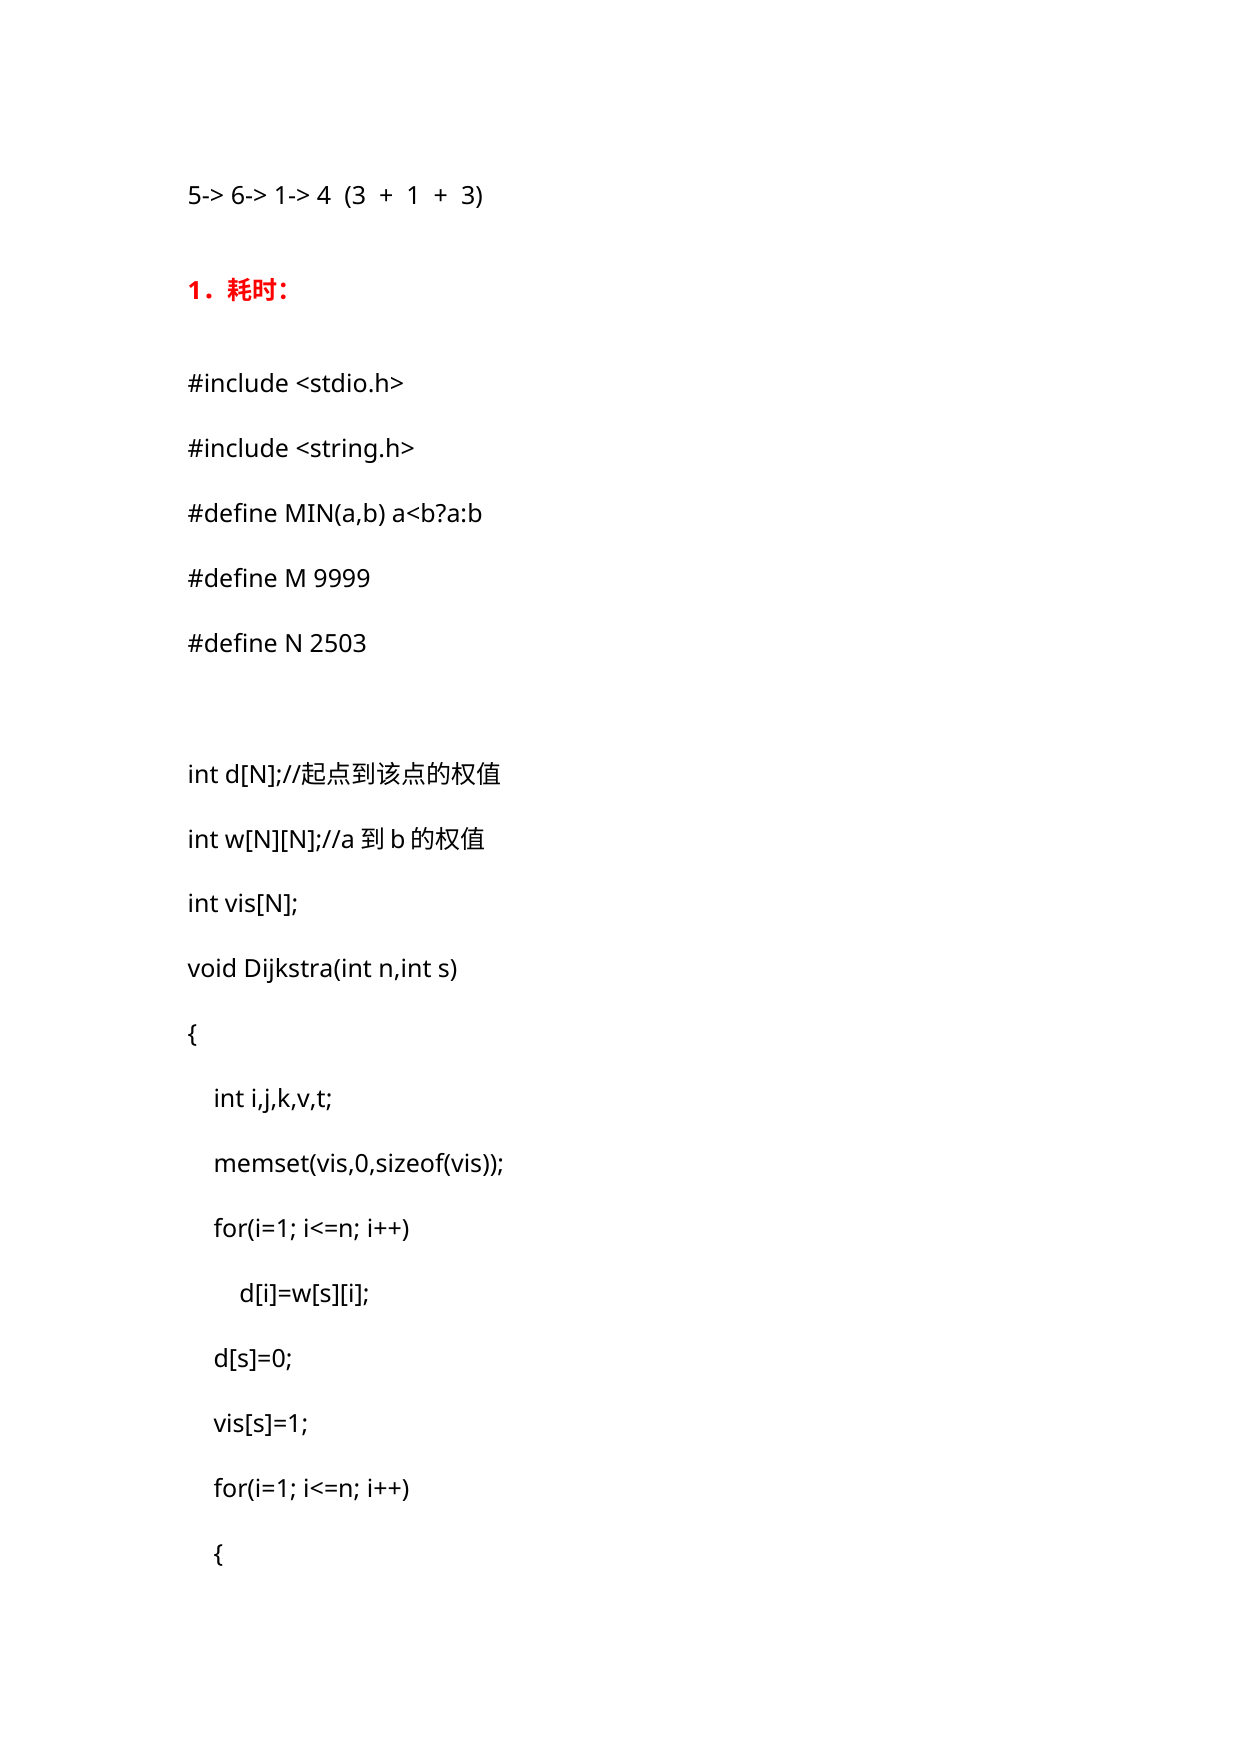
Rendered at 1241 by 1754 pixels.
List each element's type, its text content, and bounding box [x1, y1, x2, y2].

text vis[s]=1; [187, 1390, 1053, 1455]
text { [187, 1000, 1053, 1065]
text for(i=1; i<=n; i++) [187, 1455, 1053, 1520]
text memset(vis,0,sizeof(vis)); [187, 1130, 1053, 1195]
text #define N 2503 [187, 610, 1053, 675]
text #include <string.h> [187, 415, 1053, 480]
text #include <stdio.h> [187, 350, 1053, 415]
text int i,j,k,v,t; [187, 1065, 1053, 1130]
text 5-> 6-> 1-> 4 (3 + 1 + 3) [187, 162, 1053, 227]
text int w[N][N];//a到b的权值 [187, 805, 1053, 870]
text int d[N];//起点到该点的权值 [187, 740, 1053, 805]
text d[i]=w[s][i]; [187, 1260, 1053, 1325]
text void Dijkstra(int n,int s) [187, 935, 1053, 1000]
text d[s]=0; [187, 1325, 1053, 1390]
text #define M 9999 [187, 545, 1053, 610]
text int vis[N]; [187, 870, 1053, 935]
text { [187, 1520, 1053, 1585]
text 1．耗时： [187, 256, 1053, 321]
text #define MIN(a,b) a<b?a:b [187, 480, 1053, 545]
text for(i=1; i<=n; i++) [187, 1195, 1053, 1260]
